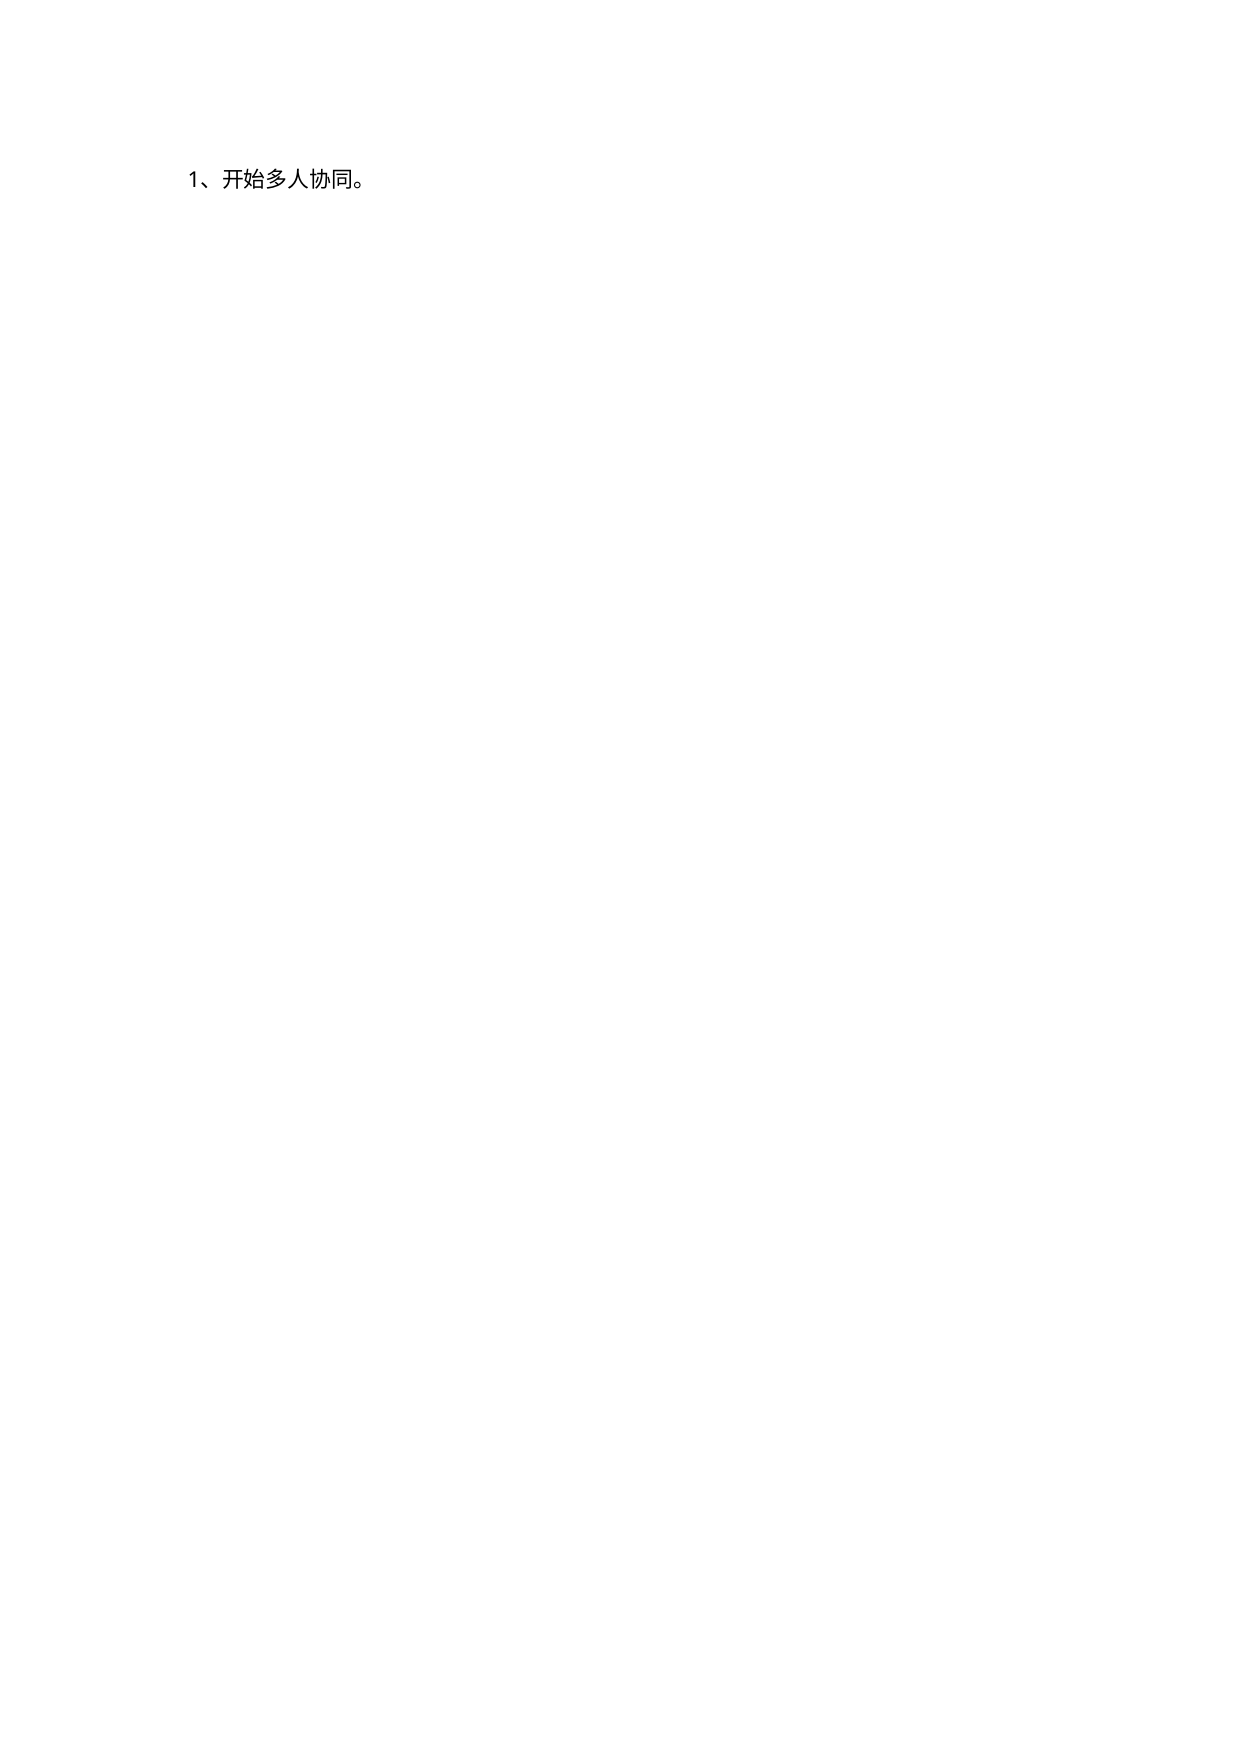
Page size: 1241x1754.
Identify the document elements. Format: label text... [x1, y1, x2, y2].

text 1、开始多人协同。 [187, 162, 1053, 194]
